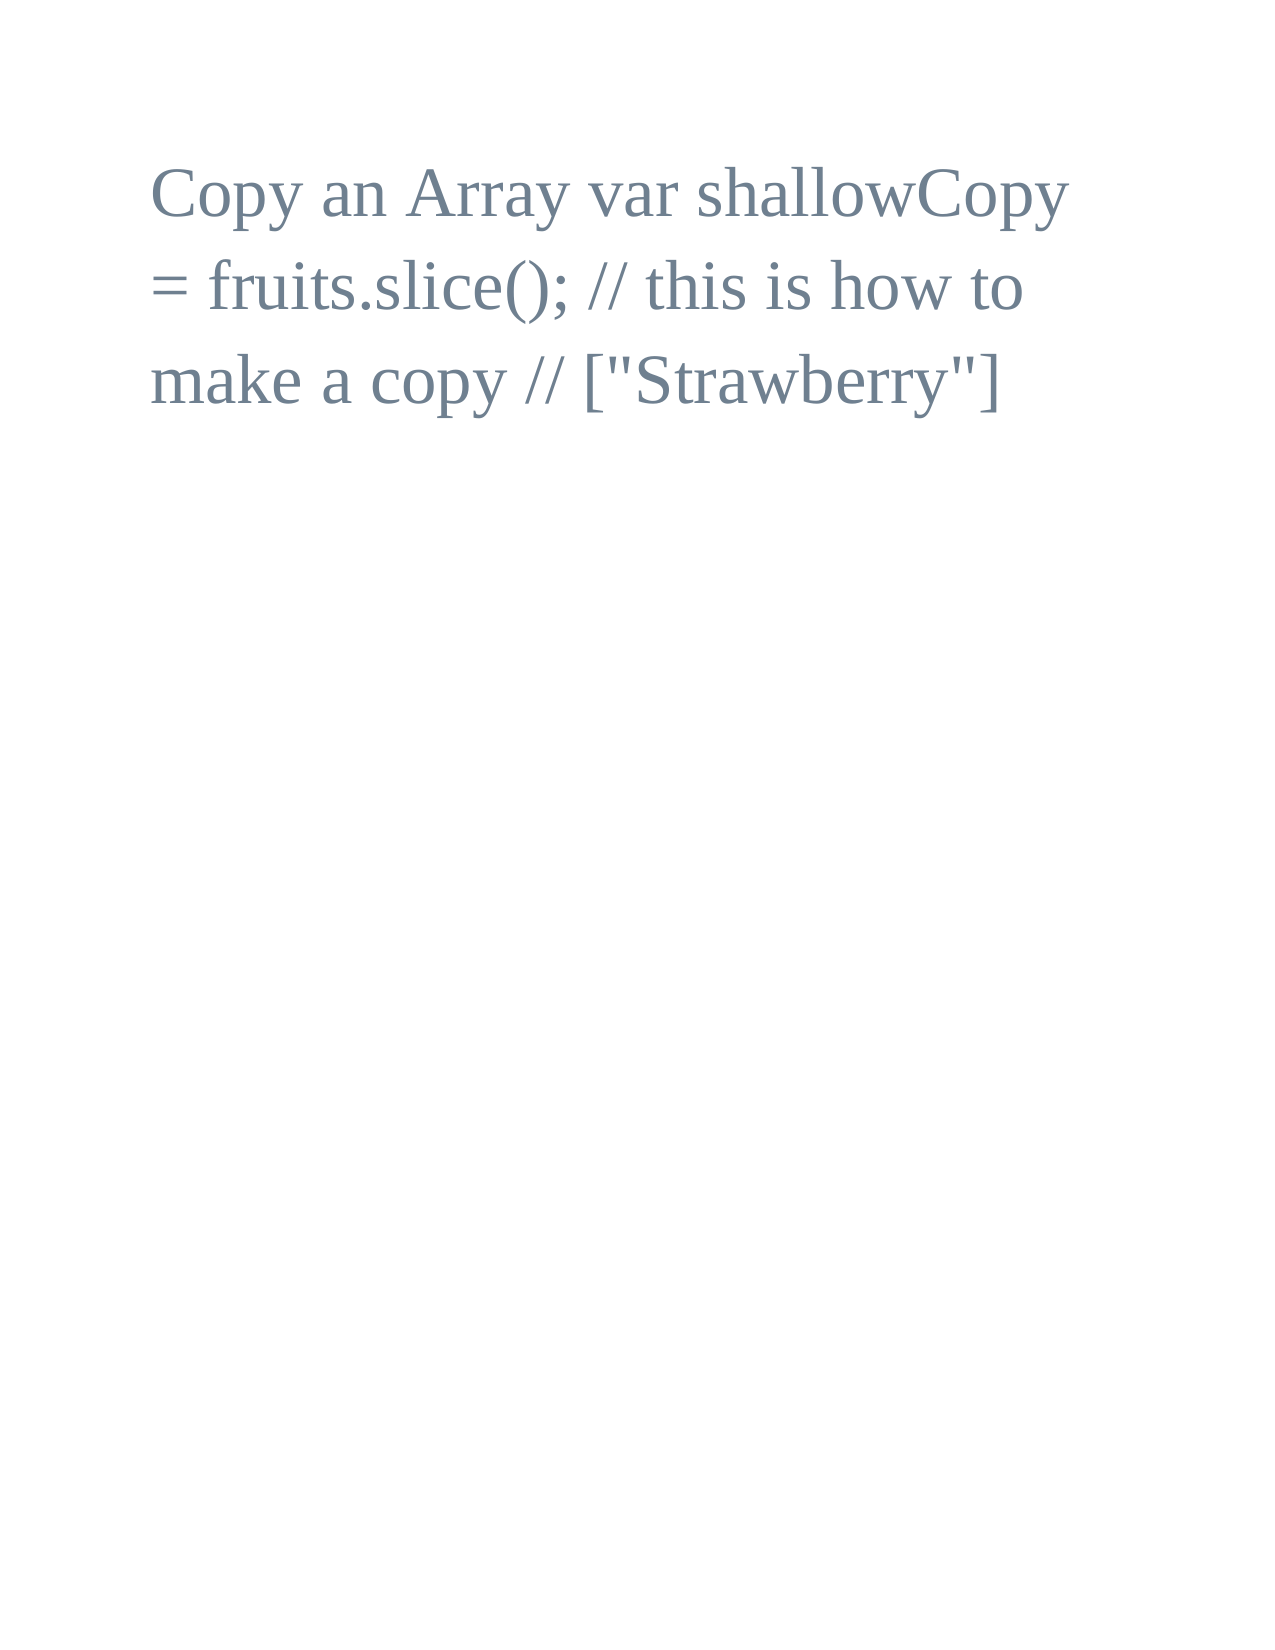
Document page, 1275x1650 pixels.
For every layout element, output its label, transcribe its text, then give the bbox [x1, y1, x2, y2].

text Copy an Array var shallowCopy = fruits.slice(); // this is how to make a copy // ["Strawberry"] [150, 150, 1125, 419]
